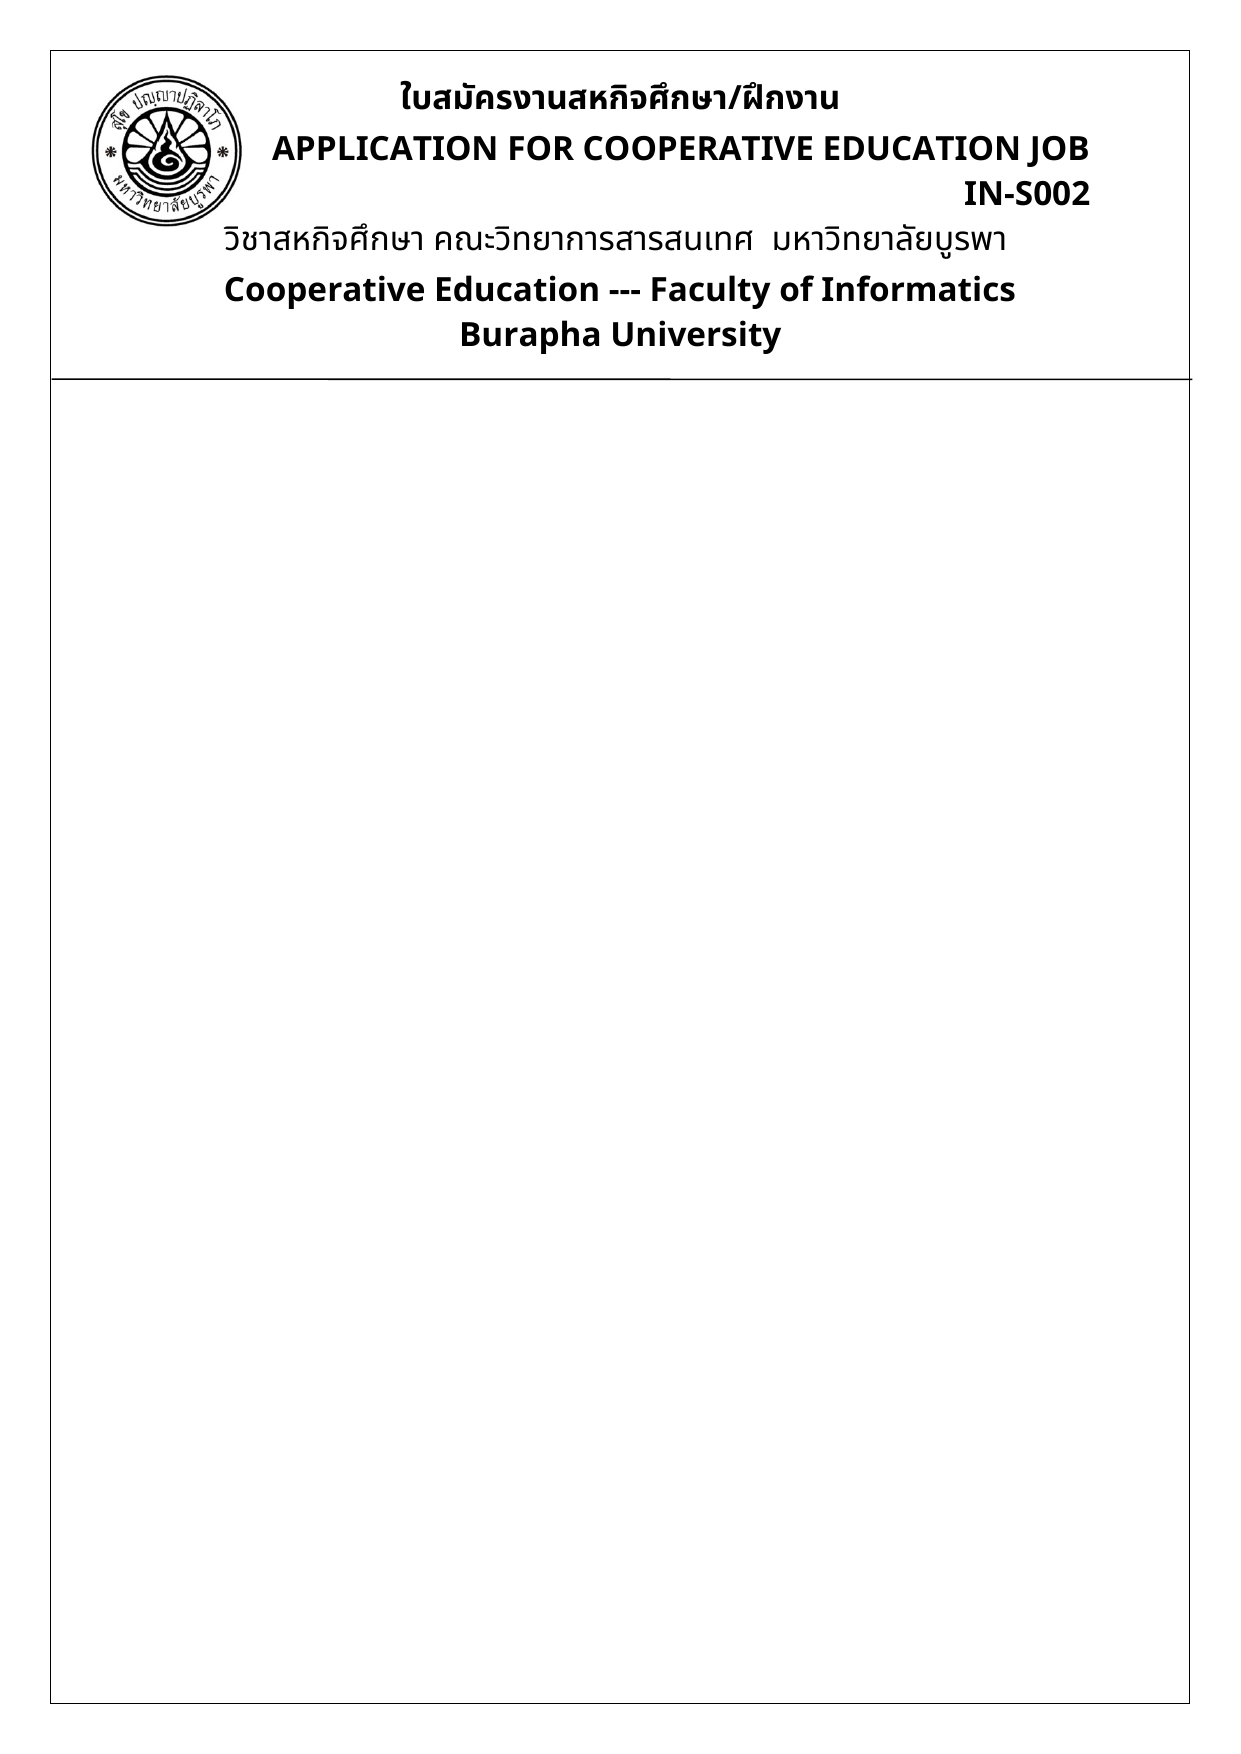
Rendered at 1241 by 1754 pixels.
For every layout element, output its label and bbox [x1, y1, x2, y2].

picture [90, 75, 243, 227]
